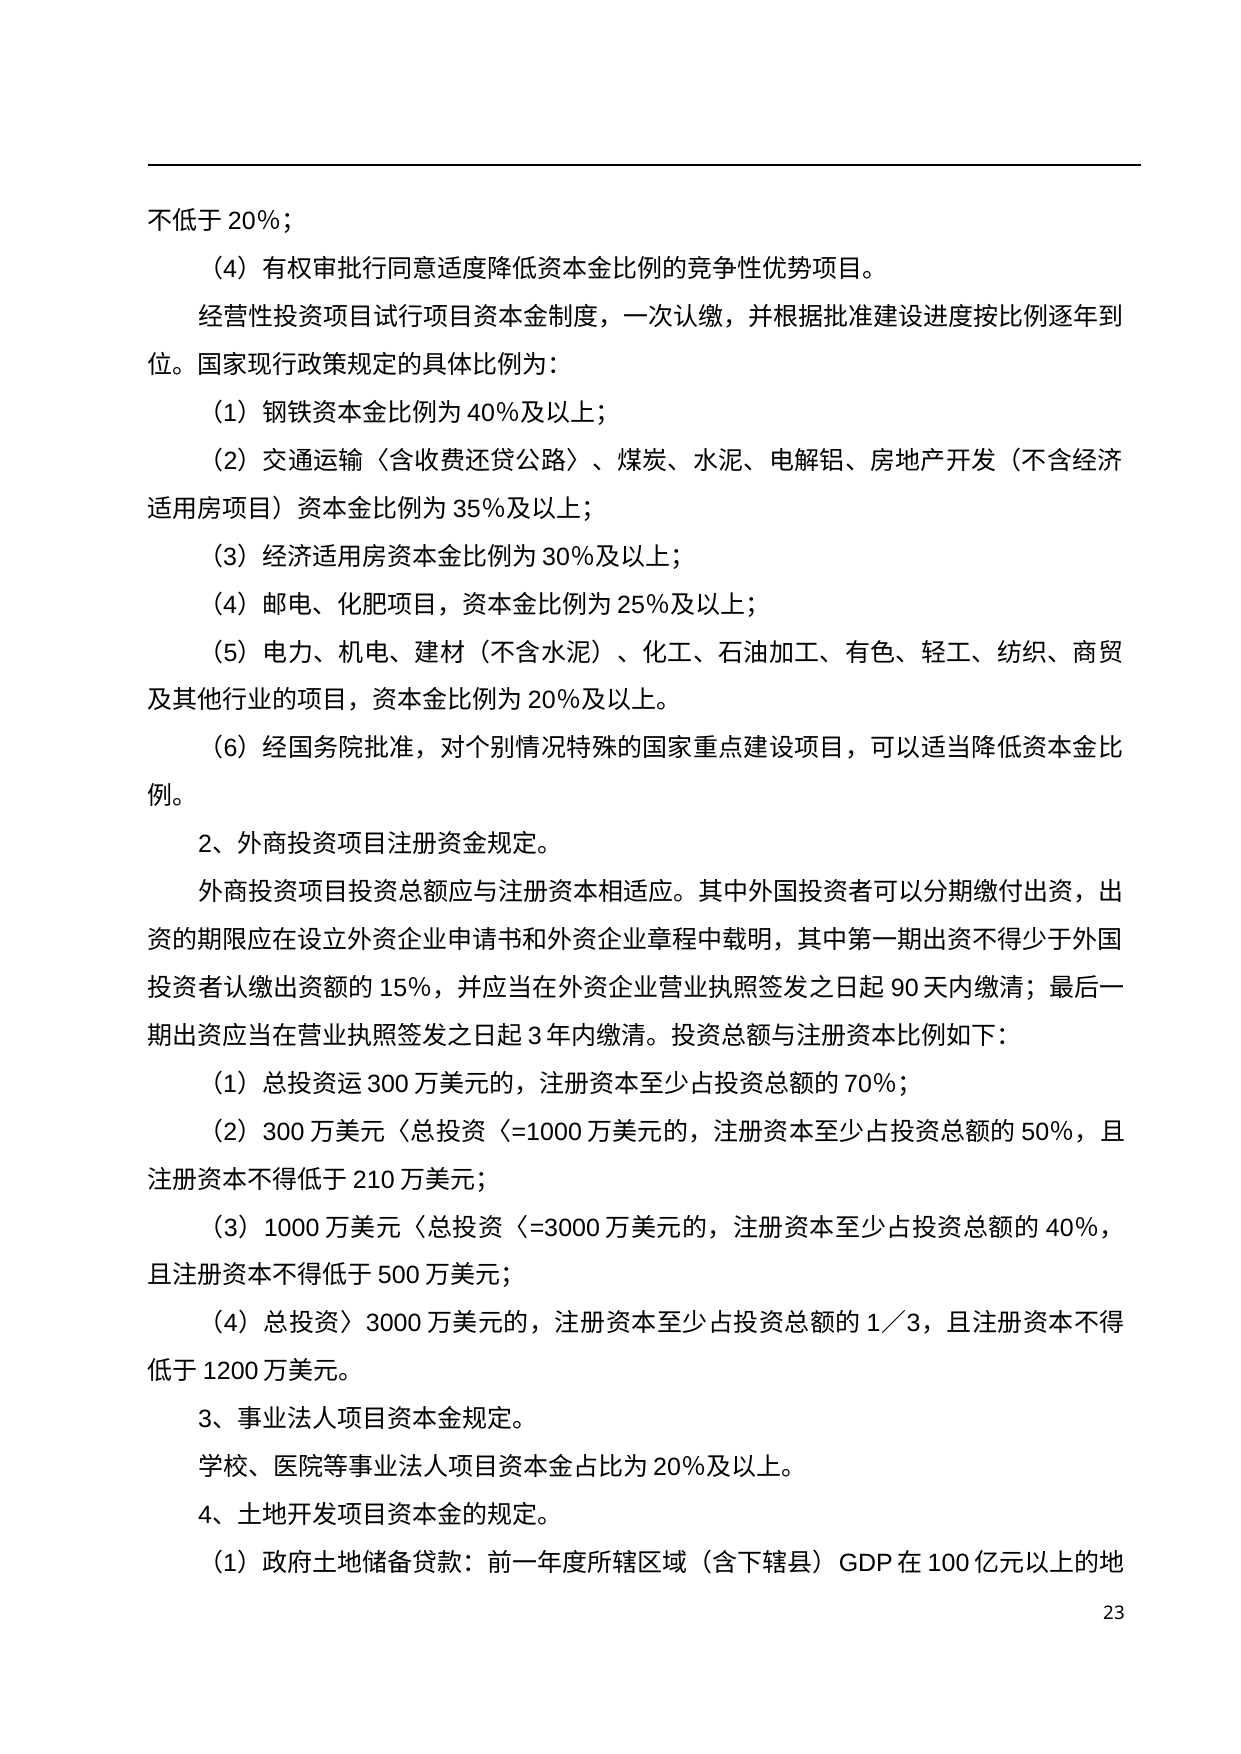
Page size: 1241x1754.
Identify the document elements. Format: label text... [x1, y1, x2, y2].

text 外商投资项目投资总额应与注册资本相适应。其中外国投资者可以分期缴付出资，出资的期限应在设立外资企业申请书和外资企业章程中载明，其中第一期出资不得少于外国投资者认缴出资额的15％，并应当在外资企业营业执照签发之日起90天内缴清；最后一期出资应当在营业执照签发之日起3年内缴清。投资总额与注册资本比例如下： [148, 860, 1125, 1051]
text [148, 1531, 1125, 1578]
text 4、土地开发项目资本金的规定。 [148, 1483, 1125, 1531]
text （4）有权审批行同意适度降低资本金比例的竞争性优势项目。 [148, 237, 1125, 285]
text 经营性投资项目试行项目资本金制度，一次认缴，并根据批准建设进度按比例逐年到位。国家现行政策规定的具体比例为： [148, 285, 1125, 381]
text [148, 189, 1125, 237]
text （1）总投资运300万美元的，注册资本至少占投资总额的70％； [148, 1051, 1125, 1099]
text 3、事业法人项目资本金规定。 [148, 1387, 1125, 1435]
text （5）电力、机电、建材（不含水泥）、化工、石油加工、有色、轻工、纺织、商贸及其他行业的项目，资本金比例为20％及以上。 [148, 620, 1125, 716]
text （2）交通运输〈含收费还贷公路〉、煤炭、水泥、电解铝、房地产开发（不含经济适用房项目）资本金比例为35％及以上； [148, 428, 1125, 524]
text （2）300万美元〈总投资〈=1000万美元的，注册资本至少占投资总额的50％，且注册资本不得低于210万美元； [148, 1099, 1125, 1195]
text （6）经国务院批准，对个别情况特殊的国家重点建设项目，可以适当降低资本金比例。 [148, 716, 1125, 812]
text 2、外商投资项目注册资金规定。 [148, 812, 1125, 860]
text （4）总投资〉3000万美元的，注册资本至少占投资总额的1／3，且注册资本不得低于1200万美元。 [148, 1291, 1125, 1387]
text （1）钢铁资本金比例为40％及以上； [148, 381, 1125, 428]
text （3）经济适用房资本金比例为30％及以上； [148, 524, 1125, 572]
text （3）1000万美元〈总投资〈=3000万美元的，注册资本至少占投资总额的40％，且注册资本不得低于500万美元； [148, 1195, 1125, 1291]
text （4）邮电、化肥项目，资本金比例为25％及以上； [148, 572, 1125, 620]
text 学校、医院等事业法人项目资本金占比为20％及以上。 [148, 1435, 1125, 1483]
